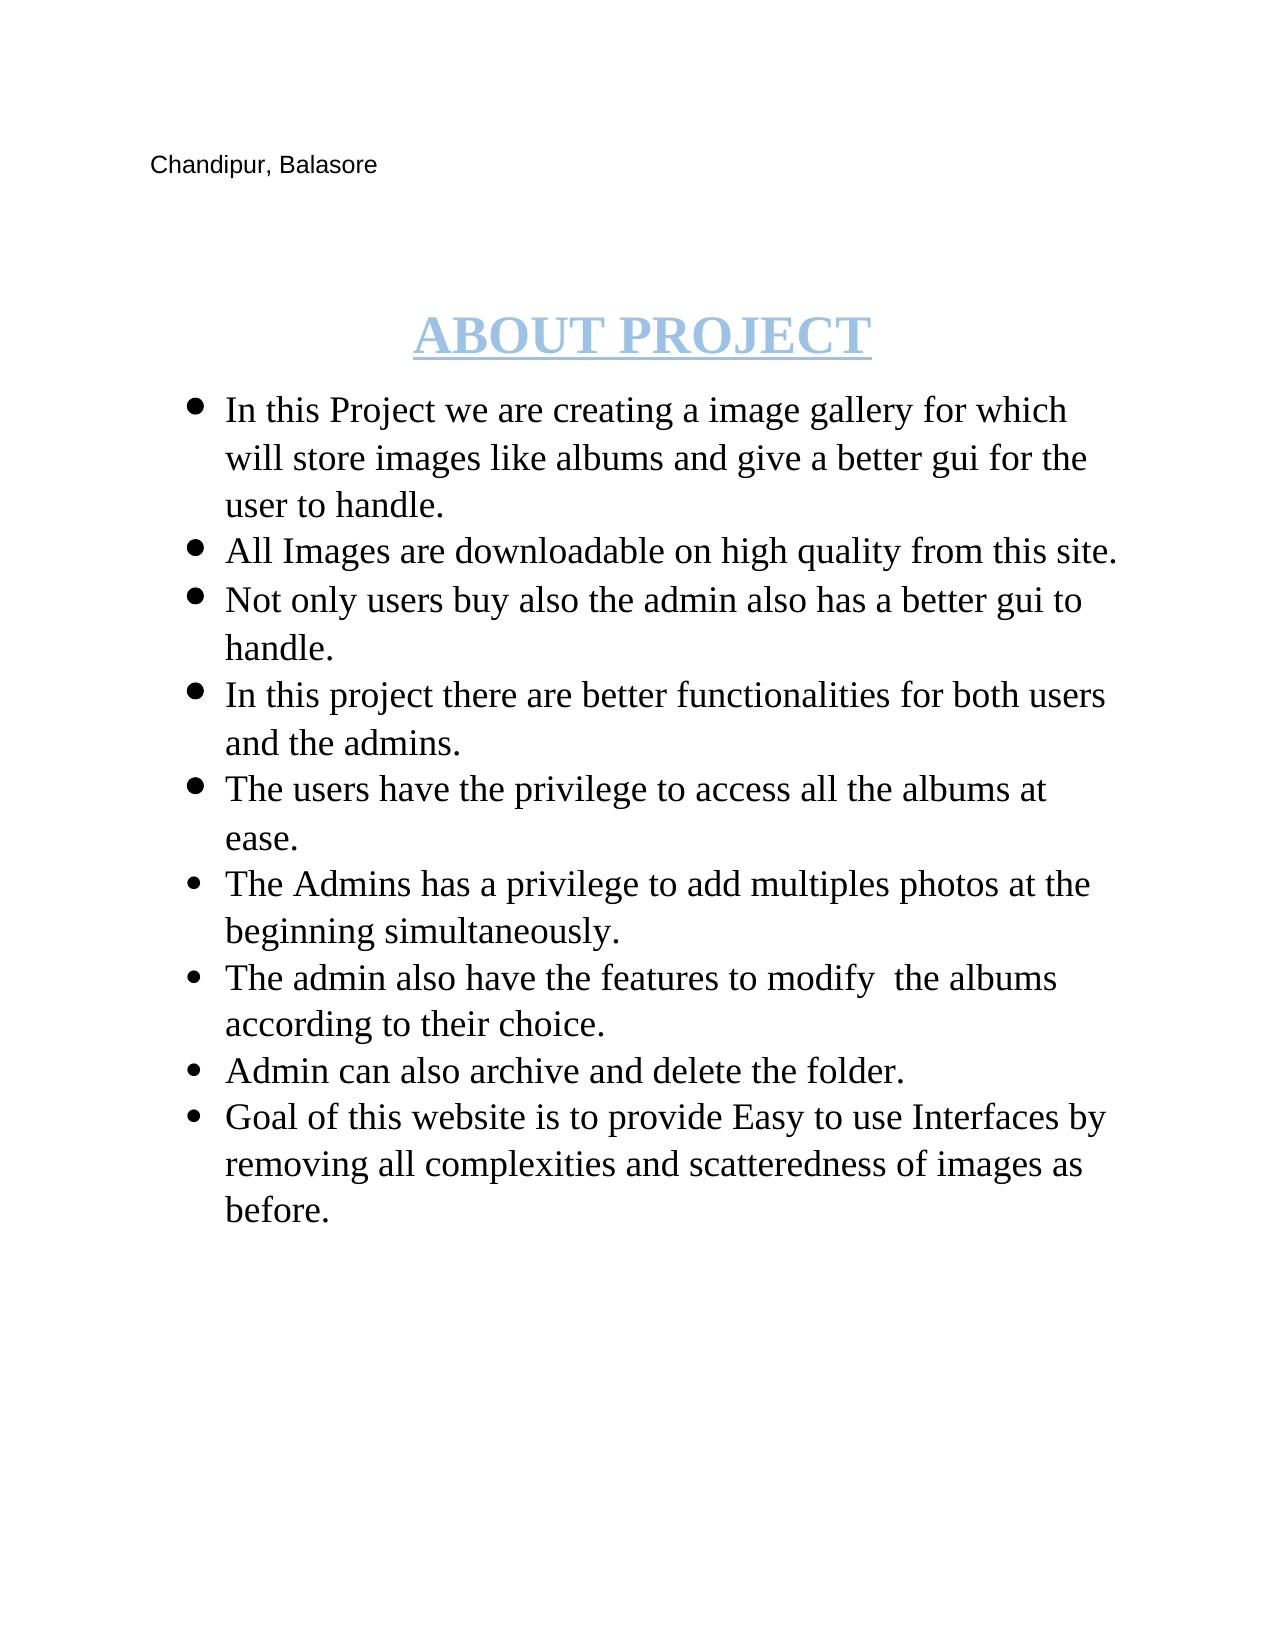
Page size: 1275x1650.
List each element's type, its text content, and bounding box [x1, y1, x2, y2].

list Admin can also archive and delete the folder. [187, 1048, 1125, 1091]
list The Admins has a privilege to add multiples photos at the beginning simultaneously. [187, 862, 1125, 951]
list All Images are downloadable on high quality from this site. [187, 529, 1125, 573]
text Chandipur, Balasore [150, 150, 1125, 179]
list Goal of this website is to provide Easy to use Interfaces by removing all complexities and scatteredness of images as before. [187, 1094, 1125, 1231]
list The users have the privilege to access all the albums at ease. [187, 767, 1125, 858]
text ABOUT PROJECT [150, 303, 1125, 366]
list The admin also have the features to modify the albums according to their choice. [187, 955, 1125, 1044]
list Not only users buy also the admin also has a better gui to handle. [187, 577, 1125, 668]
list In this project there are better functionalities for both users and the admins. [187, 672, 1125, 763]
list In this Project we are creating a image gallery for which will store images like albums and give a better gui for the user to handle. [187, 387, 1125, 525]
